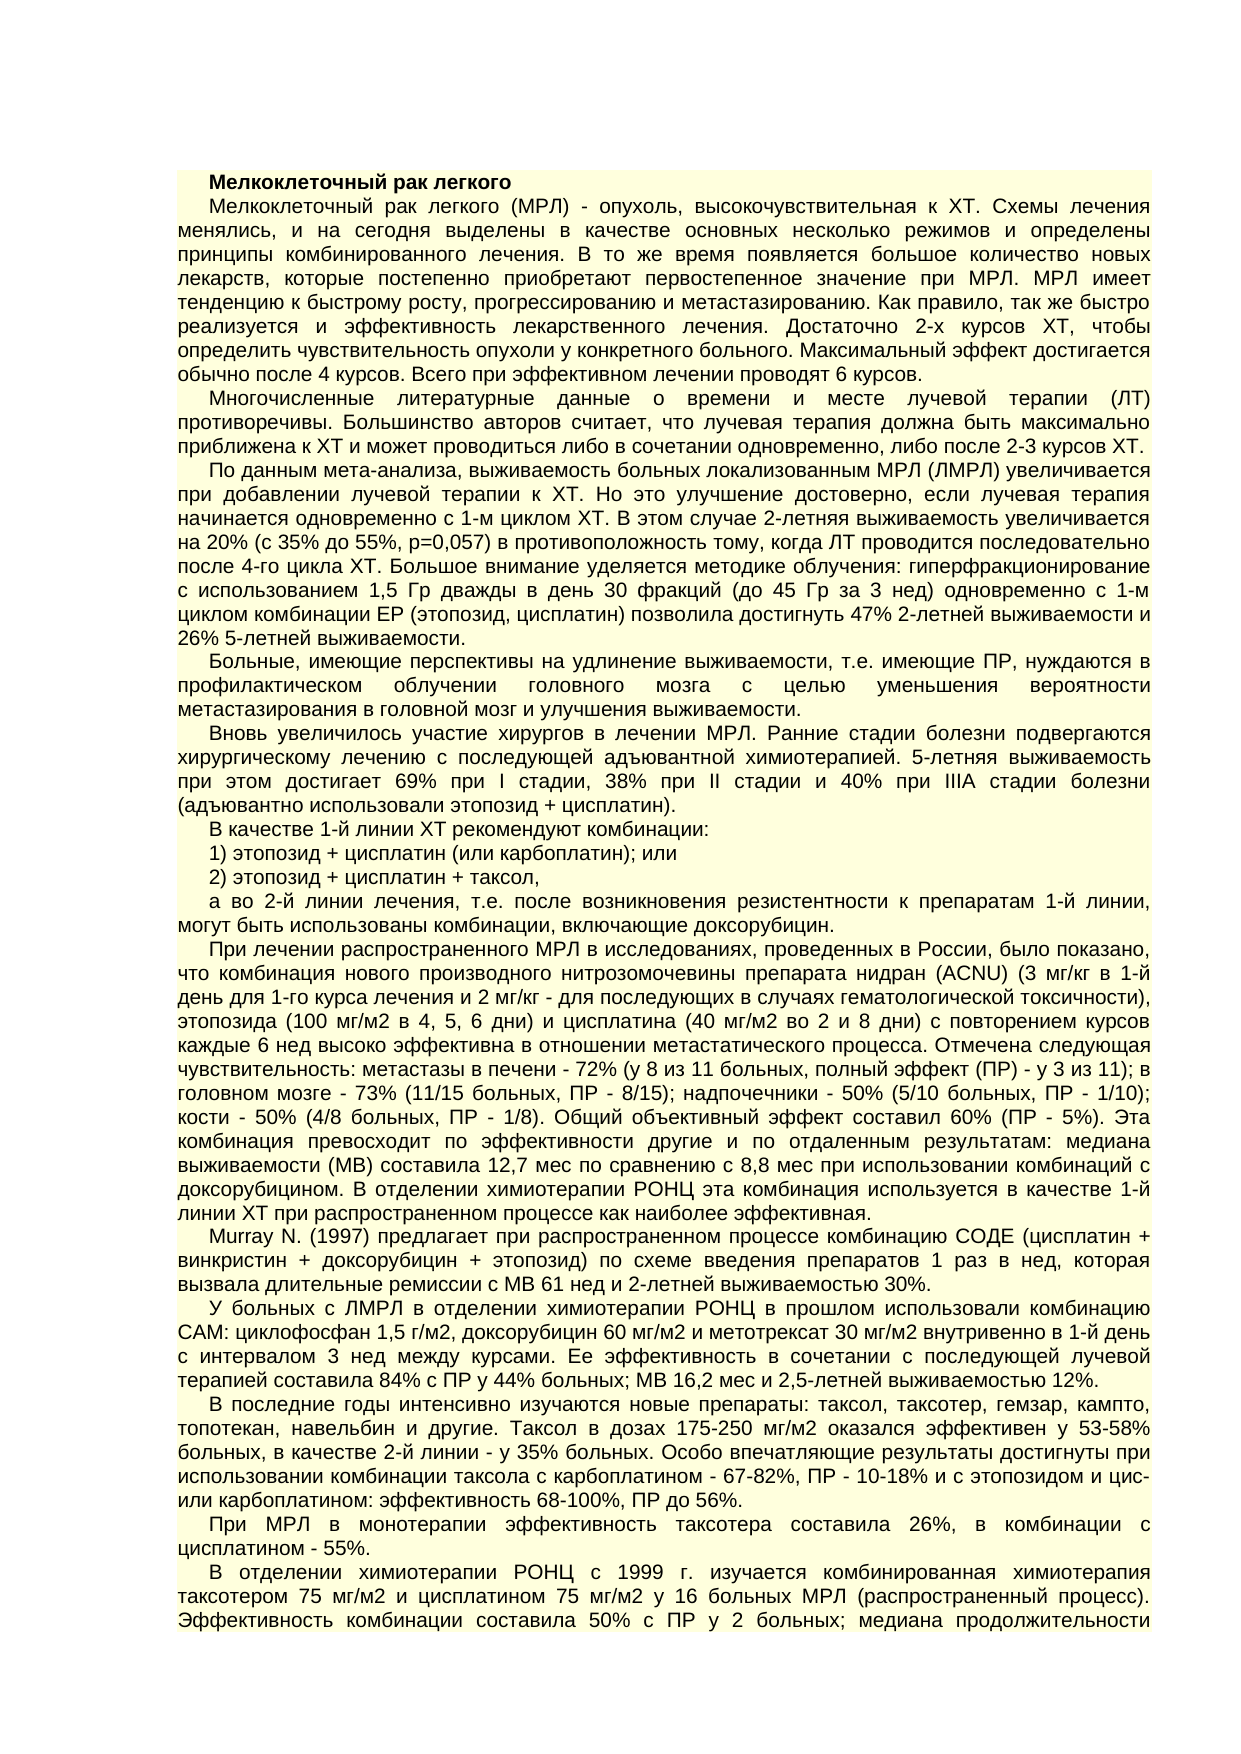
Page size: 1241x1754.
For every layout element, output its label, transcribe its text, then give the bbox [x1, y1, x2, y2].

text У больных с ЛМРЛ в отделении химиотерапии РОНЦ в прошлом использовали комбинацию САМ: циклофосфан 1,5 г/м2, доксорубицин 60 мг/м2 и метотрексат 30 мг/м2 внутривенно в 1-й день с интервалом 3 нед между курсами. Ее эффективность в сочетании с последующей лучевой терапией составила 84% с ПР у 44% больных; МВ 16,2 мес и 2,5-летней выживаемостью 12%. [177, 1296, 1152, 1392]
text По данным мета-анализа, выживаемость больных локализованным МРЛ (ЛМРЛ) увеличивается при добавлении лучевой терапии к ХТ. Но это улучшение достоверно, если лучевая терапия начинается одновременно с 1-м циклом ХТ. В этом случае 2-летняя выживаемость увеличивается на 20% (с 35% до 55%, р=0,057) в противоположность тому, когда ЛТ проводится последовательно после 4-го цикла ХТ. Большое внимание уделяется методике облучения: гиперфракционирование с использованием 1,5 Гр дважды в день 30 фракций (до 45 Гр за 3 нед) одновременно с 1-м циклом комбинации ЕР (этопозид, цисплатин) позволила достигнуть 47% 2-летней выживаемости и 26% 5-летней выживаемости. [177, 458, 1152, 649]
text 2) этопозид + цисплатин + таксол, [177, 865, 1152, 889]
text При МРЛ в монотерапии эффективность таксотера составила 26%, в комбинации с цисплатином - 55%. [177, 1512, 1152, 1560]
text В качестве 1-й линии ХТ рекомендуют комбинации: [177, 817, 1152, 841]
text Мелкоклеточный рак легкого (МРЛ) - опухоль, высокочувствительная к ХТ. Схемы лечения менялись, и на сегодня выделены в качестве основных несколько режимов и определены принципы комбинированного лечения. В то же время появляется большое количество новых лекарств, которые постепенно приобретают первостепенное значение при МРЛ. МРЛ имеет тенденцию к быстрому росту, прогрессированию и метастазированию. Как правило, так же быстро реализуется и эффективность лекарственного лечения. Достаточно 2-х курсов ХТ, чтобы определить чувствительность опухоли у конкретного больного. Максимальный эффект достигается обычно после 4 курсов. Всего при эффективном лечении проводят 6 курсов. [177, 194, 1152, 386]
text а во 2-й линии лечения, т.е. после возникновения резистентности к препаратам 1-й линии, могут быть использованы комбинации, включающие доксорубицин. [177, 889, 1152, 937]
text В последние годы интенсивно изучаются новые препараты: таксол, таксотер, гемзар, кампто, топотекан, навельбин и другие. Таксол в дозах 175-250 мг/м2 оказался эффективен у 53-58% больных, в качестве 2-й линии - у 35% больных. Особо впечатляющие результаты достигнуты при использовании комбинации таксола с карбоплатином - 67-82%, ПР - 10-18% и с этопозидом и цис- или карбоплатином: эффективность 68-100%, ПР до 56%. [177, 1392, 1152, 1512]
text Больные, имеющие перспективы на удлинение выживаемости, т.е. имеющие ПР, нуждаются в профилактическом облучении головного мозга с целью уменьшения вероятности метастазирования в головной мозг и улучшения выживаемости. [177, 649, 1152, 721]
text Вновь увеличилось участие хирургов в лечении МРЛ. Ранние стадии болезни подвергаются хирургическому лечению с последующей адъювантной химиотерапией. 5-летняя выживаемость при этом достигает 69% при I стадии, 38% при II стадии и 40% при IIIA стадии болезни (адъювантно использовали этопозид + цисплатин). [177, 721, 1152, 817]
text При лечении распространенного МРЛ в исследованиях, проведенных в России, было показано, что комбинация нового производного нитрозомочевины препарата нидран (AСNU) (3 мг/кг в 1-й день для 1-го курса лечения и 2 мг/кг - для последующих в случаях гематологической токсичности), этопозида (100 мг/м2 в 4, 5, 6 дни) и цисплатина (40 мг/м2 во 2 и 8 дни) с повторением курсов каждые 6 нед высоко эффективна в отношении метастатического процесса. Отмечена следующая чувствительность: метастазы в печени - 72% (у 8 из 11 больных, полный эффект (ПР) - у 3 из 11); в головном мозге - 73% (11/15 больных, ПР - 8/15); надпочечники - 50% (5/10 больных, ПР - 1/10); кости - 50% (4/8 больных, ПР - 1/8). Общий объективный эффект составил 60% (ПР - 5%). Эта комбинация превосходит по эффективности другие и по отдаленным результатам: медиана выживаемости (МВ) составила 12,7 мес по сравнению с 8,8 мес при использовании комбинаций с доксорубицином. В отделении химиотерапии РОНЦ эта комбинация используется в качестве 1-й линии ХТ при распространенном процессе как наиболее эффективная. [177, 937, 1152, 1224]
text 1) этопозид + цисплатин (или карбоплатин); или [177, 841, 1152, 865]
text Murray N. (1997) предлагает при распространенном процессе комбинацию СОДЕ (цисплатин + винкристин + доксорубицин + этопозид) по схеме введения препаратов 1 раз в нед, которая вызвала длительные ремиссии с МВ 61 нед и 2-летней выживаемостью 30%. [177, 1224, 1152, 1296]
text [177, 1560, 1152, 1632]
text Мелкоклеточный рак легкого [177, 170, 1152, 194]
text Многочисленные литературные данные о времени и месте лучевой терапии (ЛТ) противоречивы. Большинство авторов считает, что лучевая терапия должна быть максимально приближена к ХТ и может проводиться либо в сочетании одновременно, либо после 2-3 курсов ХТ. [177, 386, 1152, 458]
